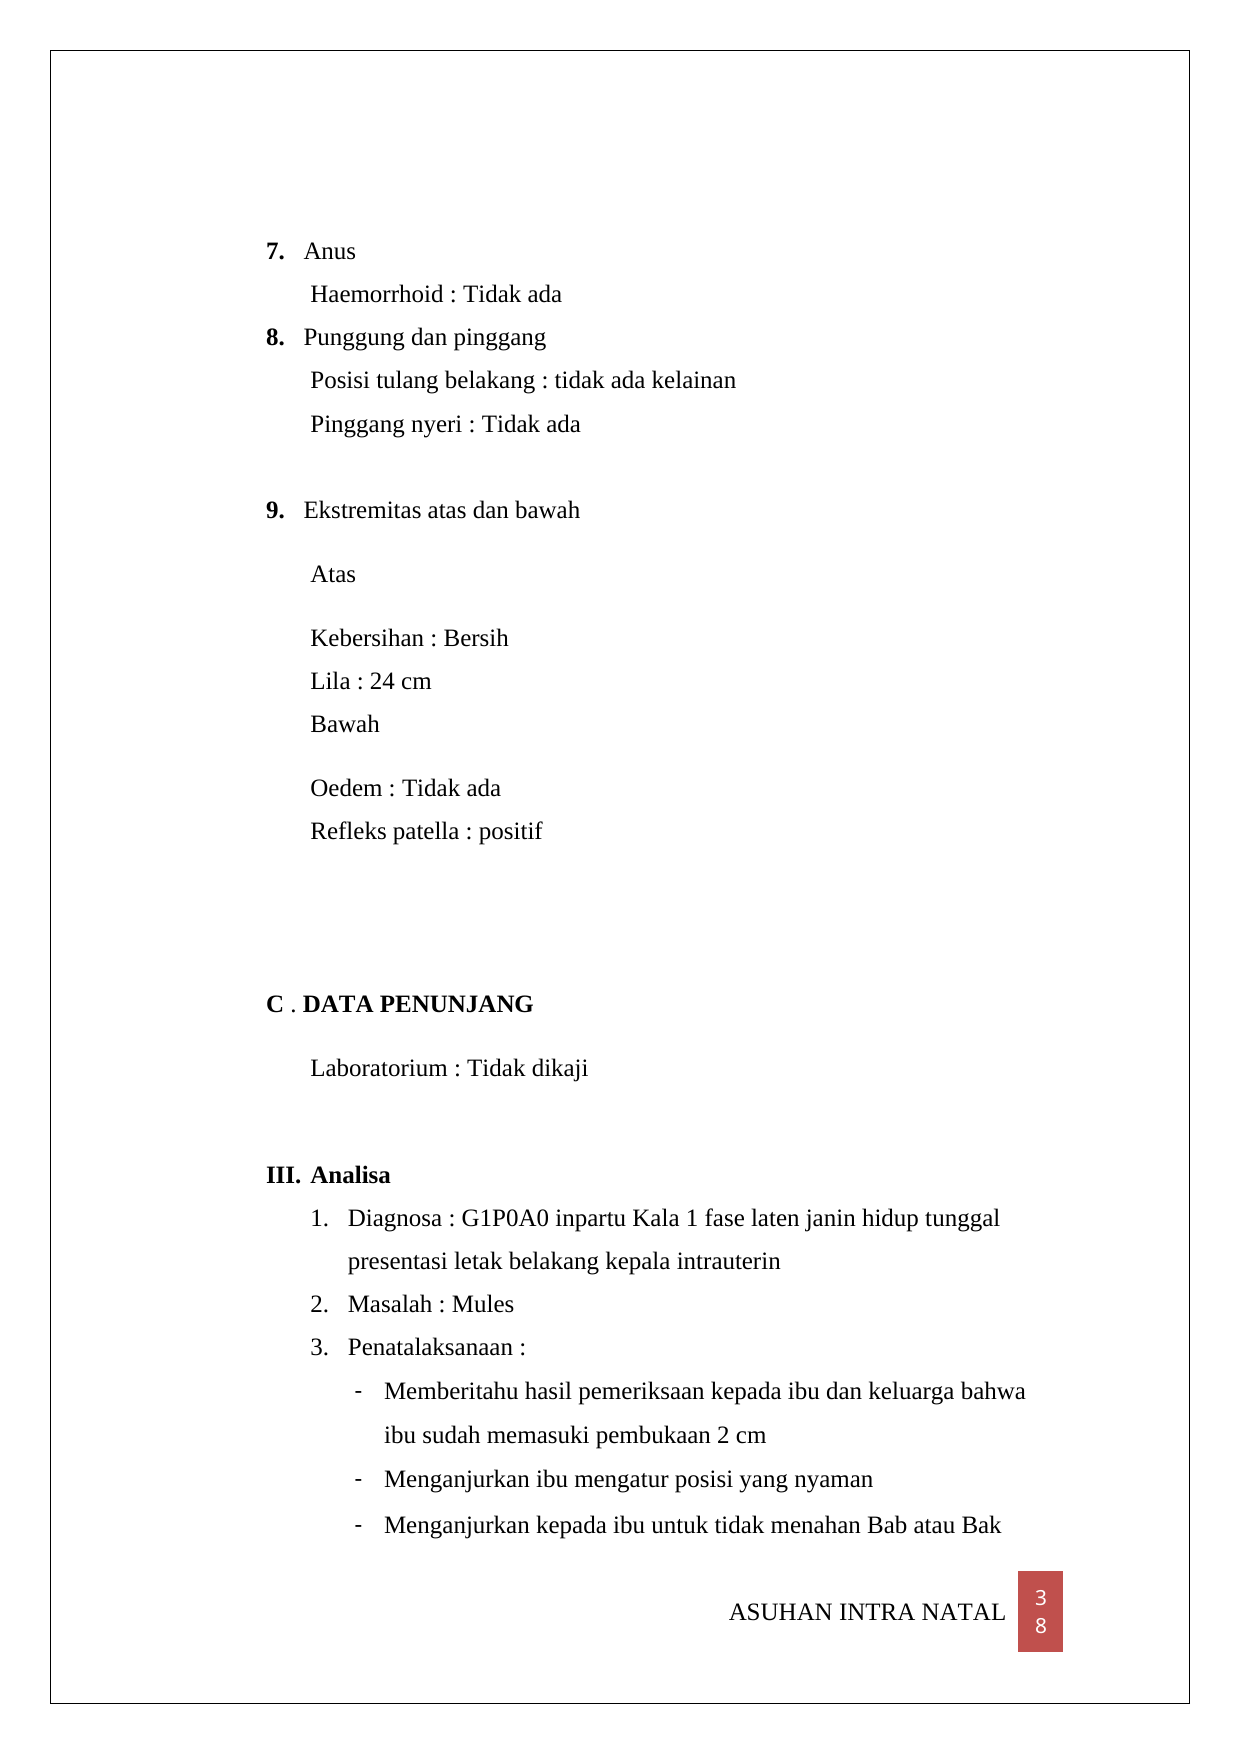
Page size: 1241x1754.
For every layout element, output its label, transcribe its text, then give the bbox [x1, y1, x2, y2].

list Punggung dan pinggang [266, 322, 1063, 351]
list Posisi tulang belakang : tidak ada kelainan [310, 366, 1063, 394]
list Haemorrhoid : Tidak ada [310, 279, 1063, 308]
list Analisa [266, 1160, 1063, 1188]
list Diagnosa : G1P0A0 inpartu Kala 1 fase laten janin hidup tunggal presentasi letak belakang kepala intrauterin [310, 1203, 1063, 1275]
list Masalah : Mules [310, 1289, 1063, 1318]
text Bawah [310, 709, 1063, 738]
list Ekstremitas atas dan bawah [266, 495, 1063, 524]
list Menganjurkan ibu mengatur posisi yang nyaman [354, 1463, 1063, 1494]
text Laboratorium : Tidak dikaji [236, 1053, 1063, 1081]
list Penatalaksanaan : [310, 1332, 1063, 1361]
list Kebersihan : Bersih [310, 623, 1063, 652]
list Memberitahu hasil pemeriksaan kepada ibu dan keluarga bahwa ibu sudah memasuki pembukaan 2 cm [354, 1375, 1063, 1449]
list Refleks patella : positif [310, 816, 1063, 845]
list Anus [266, 236, 1063, 265]
text C . DATA PENUNJANG [266, 989, 1063, 1017]
list Pinggang nyeri : Tidak ada [310, 409, 1063, 437]
list Lila : 24 cm [310, 666, 1063, 695]
list Oedem : Tidak ada [310, 773, 1063, 802]
list Menganjurkan kepada ibu untuk tidak menahan Bab atau Bak [354, 1509, 1063, 1540]
text Atas [310, 559, 1063, 588]
